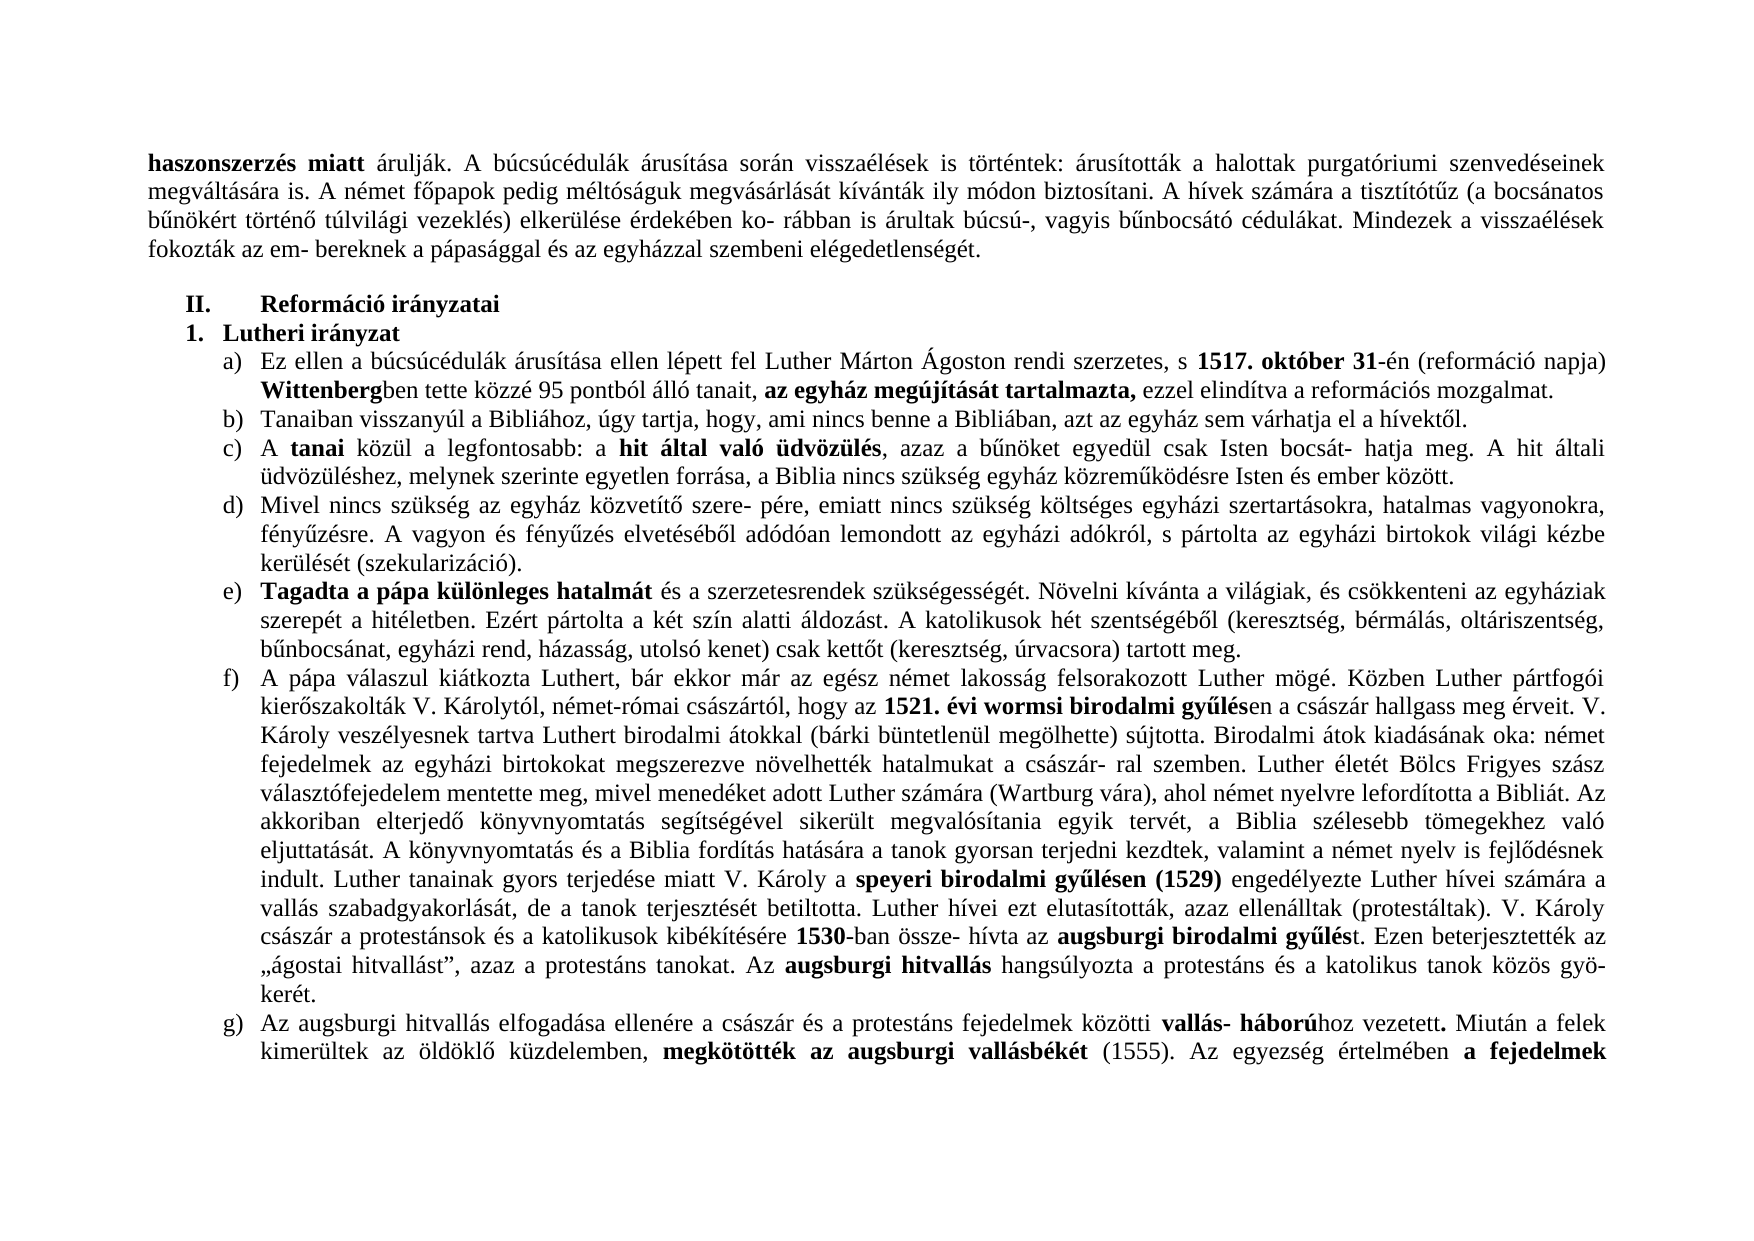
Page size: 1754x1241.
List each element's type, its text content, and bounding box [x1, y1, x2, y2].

list Ez ellen a búcsúcédulák árusítása ellen lépett fel Luther Márton Ágoston rendi szerzetes, s 1517. október 31-én (reformáció napja) Wittenbergben tette közzé 95 pontból álló tanait, az egyház megújítását tartalmazta, ezzel elindítva a reformációs mozgalmat. [223, 346, 1606, 404]
list A pápa válaszul kiátkozta Luthert, bár ekkor már az egész német lakosság felsorakozott Luther mögé. Közben Luther pártfogói kierőszakolták V. Károlytól, német-római császártól, hogy az 1521. évi wormsi birodalmi gyűlésen a császár hallgass meg érveit. V. Károly veszélyesnek tartva Luthert birodalmi átokkal (bárki büntetlenül megölhette) sújtotta. Birodalmi átok kiadásának oka: német fejedelmek az egyházi birtokokat megszerezve növelhették hatalmukat a császár- ral szemben. Luther életét Bölcs Frigyes szász választófejedelem mentette meg, mivel menedéket adott Luther számára (Wartburg vára), ahol német nyelvre lefordította a Bibliát. Az akkoriban elterjedő könyvnyomtatás segítségével sikerült megvalósítania egyik tervét, a Biblia szélesebb tömegekhez való eljuttatását. A könyvnyomtatás és a Biblia fordítás hatására a tanok gyorsan terjedni kezdtek, valamint a német nyelv is fejlődésnek indult. Luther tanainak gyors terjedése miatt V. Károly a speyeri birodalmi gyűlésen (1529) engedélyezte Luther hívei számára a vallás szabadgyakorlását, de a tanok terjesztését betiltotta. Luther hívei ezt elutasították, azaz ellenálltak (protestáltak). V. Károly császár a protestánsok és a katolikusok kibékítésére 1530-ban össze- hívta az augsburgi birodalmi gyűlést. Ezen beterjesztették az „ágostai hitvallást”, azaz a protestáns tanokat. Az augsburgi hitvallás hangsúlyozta a protestáns és a katolikus tanok közös gyö- kerét. [223, 663, 1606, 1008]
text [148, 148, 1606, 263]
list Lutheri irányzat [185, 318, 1606, 346]
list Mivel nincs szükség az egyház közvetítő szere- pére, emiatt nincs szükség költséges egyházi szertartásokra, hatalmas vagyonokra, fényűzésre. A vagyon és fényűzés elvetéséből adódóan lemondott az egyházi adókról, s pártolta az egyházi birtokok világi kézbe kerülését (szekularizáció). [223, 490, 1606, 576]
list Tanaiban visszanyúl a Bibliához, úgy tartja, hogy, ami nincs benne a Bibliában, azt az egyház sem várhatja el a hívektől. [223, 404, 1606, 433]
list A tanai közül a legfontosabb: a hit által való üdvözülés, azaz a bűnöket egyedül csak Isten bocsát- hatja meg. A hit általi üdvözüléshez, melynek szerinte egyetlen forrása, a Biblia nincs szükség egyház közreműködésre Isten és ember között. [223, 433, 1606, 490]
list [223, 1008, 1606, 1065]
list Tagadta a pápa különleges hatalmát és a szerzetesrendek szükségességét. Növelni kívánta a világiak, és csökkenteni az egyháziak szerepét a hitéletben. Ezért pártolta a két szín alatti áldozást. A katolikusok hét szentségéből (keresztség, bérmálás, oltáriszentség, bűnbocsánat, egyházi rend, házasság, utolsó kenet) csak kettőt (keresztség, úrvacsora) tartott meg. [223, 576, 1606, 663]
list Reformáció irányzatai [185, 289, 1606, 318]
